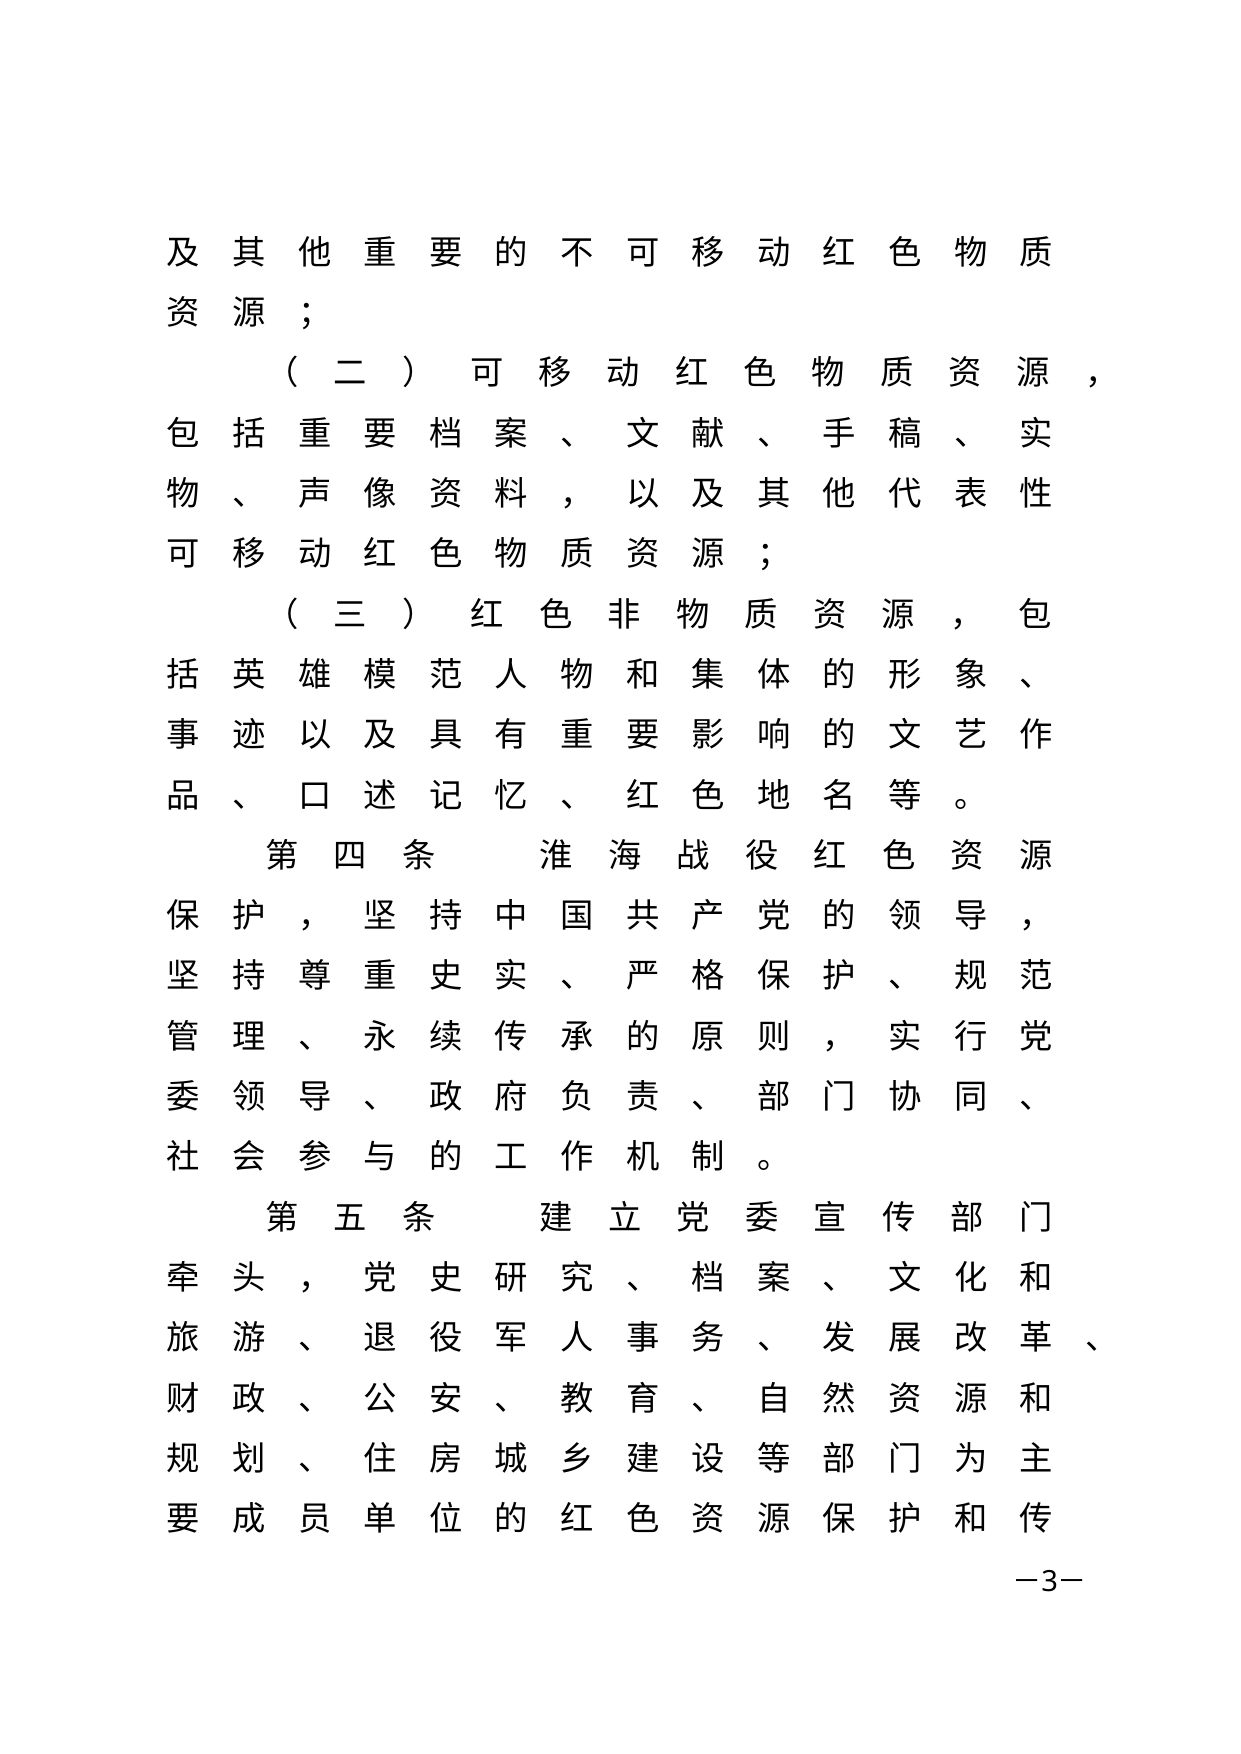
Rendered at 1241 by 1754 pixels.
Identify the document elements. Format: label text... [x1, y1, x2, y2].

text （一）不可移动红色物质资源，包括重要旧址、遗址、代表性建筑、纪念设施或者场所，以及其他重要的不可移动红色物质资源； [167, 219, 1085, 340]
text 第五条 建立党委宣传部门牵头，党史研究、档案、文化和旅游、退役军人事务、发展改革、财政、公安、教育、自然资源和规划、住房城乡建设等部门为主要成员单位的红色资源保护和传承联席会议机制。联席会议负责统筹、指导、协调、推动淮海战役红色资源保护和传承工作，研究决定重大事项。 [167, 1184, 1085, 1546]
text （三）红色非物质资源，包括英雄模范人物和集体的形象、事迹以及具有重要影响的文艺作品、口述记忆、红色地名等。 [167, 581, 1085, 823]
text （二）可移动红色物质资源，包括重要档案、文献、手稿、实物、声像资料，以及其他代表性可移动红色物质资源； [167, 340, 1085, 581]
text 第四条 淮海战役红色资源保护，坚持中国共产党的领导，坚持尊重史实、严格保护、规范管理、永续传承的原则，实行党委领导、政府负责、部门协同、社会参与的工作机制。 [167, 823, 1085, 1184]
